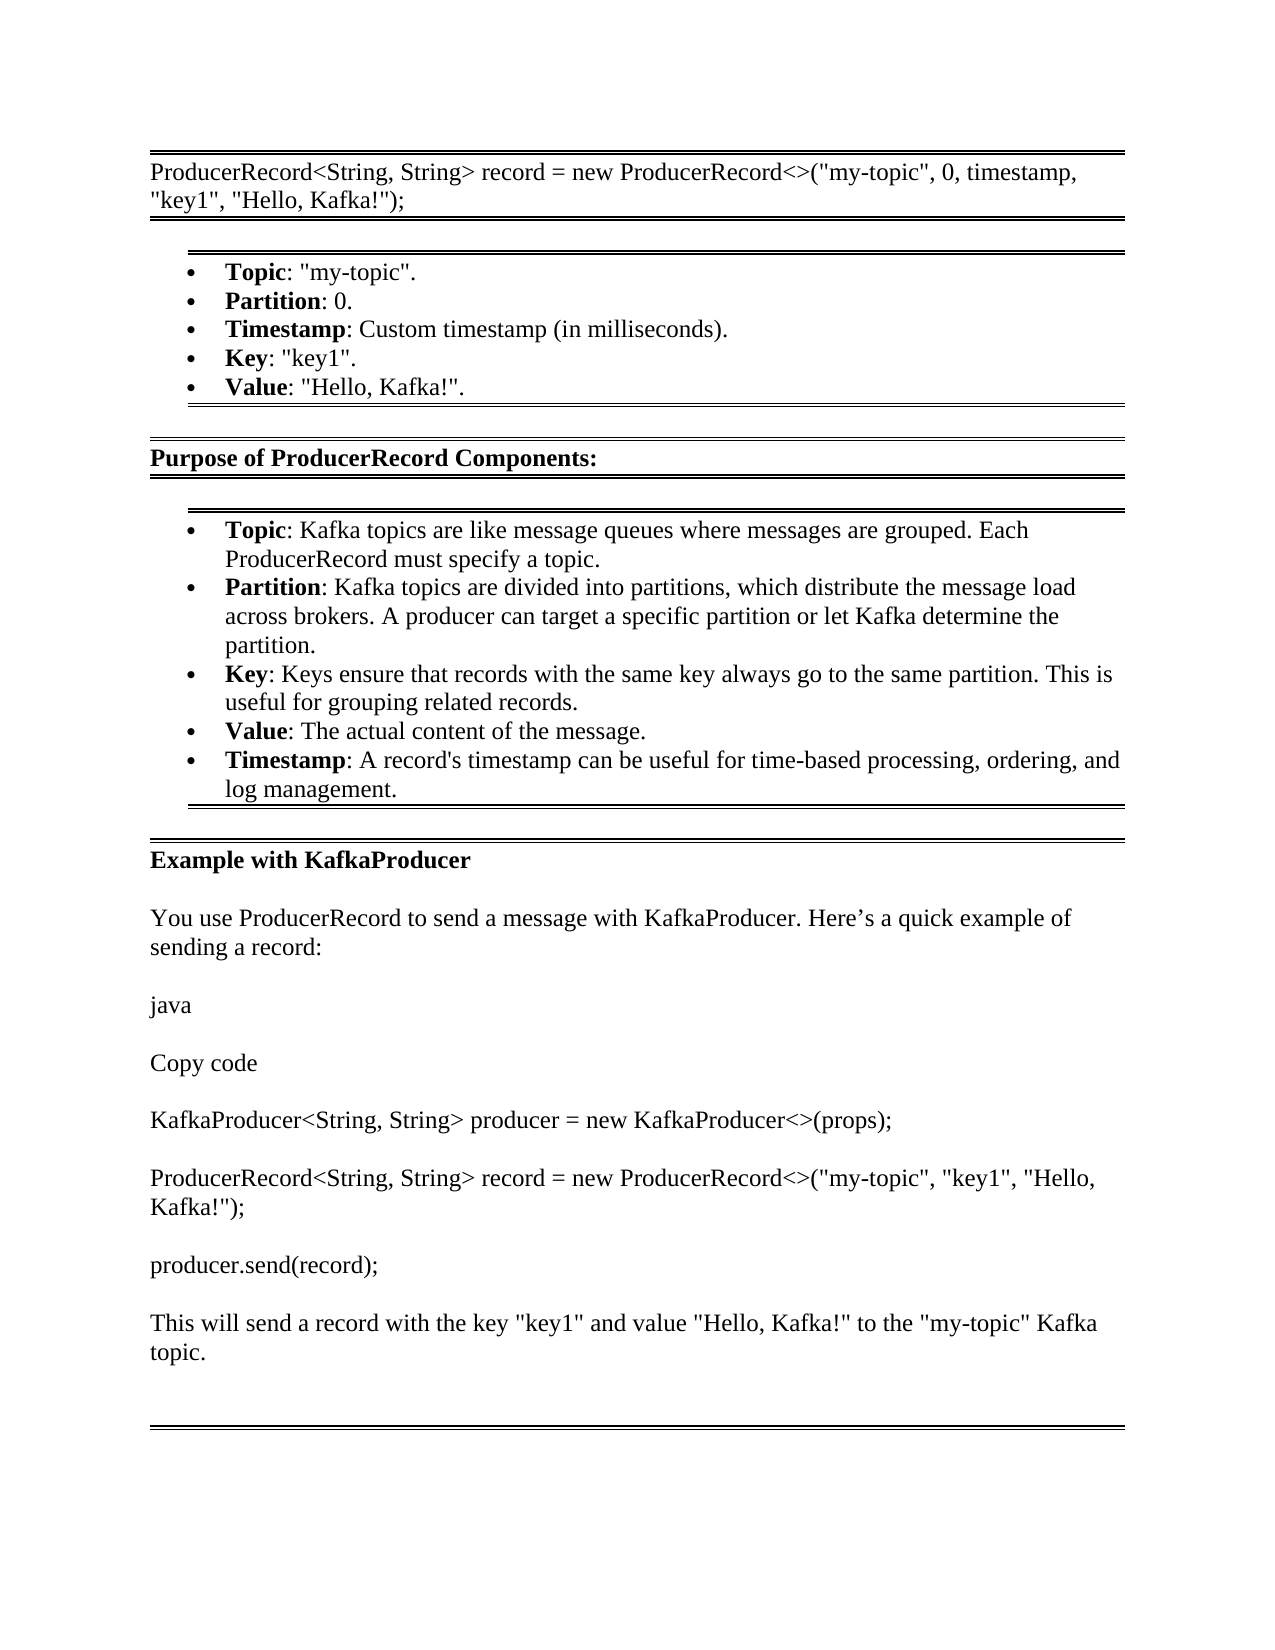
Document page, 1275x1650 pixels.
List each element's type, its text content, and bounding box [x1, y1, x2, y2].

list Topic: Kafka topics are like message queues where messages are grouped. Each ProducerRecord must specify a topic. [187, 512, 1125, 566]
list Topic: "my-topic". [187, 254, 1125, 279]
list Key: Keys ensure that records with the same key always go to the same partition. This is useful for grouping related records. [187, 652, 1125, 709]
list Timestamp: Custom timestamp (in milliseconds). [187, 308, 1125, 336]
list Partition: 0. [187, 279, 1125, 308]
list Key: "key1". [187, 336, 1125, 365]
text ProducerRecord<String, String> record = new ProducerRecord<>("my-topic", "key1", "Hello, Kafka!"); [150, 1157, 1125, 1221]
text Purpose of ProducerRecord Components: [150, 441, 1125, 474]
text You use ProducerRecord to send a message with KafkaProducer. Here’s a quick example of sending a record: [150, 896, 1125, 961]
text KafkaProducer<String, String> producer = new KafkaProducer<>(props); [150, 1099, 1125, 1134]
text Example with KafkaProducer [150, 843, 1125, 874]
text Copy code [150, 1041, 1125, 1076]
text ProducerRecord<String, String> record = new ProducerRecord<>("my-topic", 0, timestamp, "key1", "Hello, Kafka!"); [150, 155, 1125, 216]
text This will send a record with the key "key1" and value "Hello, Kafka!" to the "my-topic" Kafka topic. [150, 1301, 1125, 1366]
list Timestamp: A record's timestamp can be useful for time-based processing, ordering, and log management. [187, 738, 1125, 809]
list Value: "Hello, Kafka!". [187, 365, 1125, 407]
text producer.send(record); [150, 1243, 1125, 1279]
list Partition: Kafka topics are divided into partitions, which distribute the message load across brokers. A producer can target a specific partition or let Kafka determine the partition. [187, 566, 1125, 652]
text java [150, 983, 1125, 1018]
list Value: The actual content of the message. [187, 709, 1125, 738]
